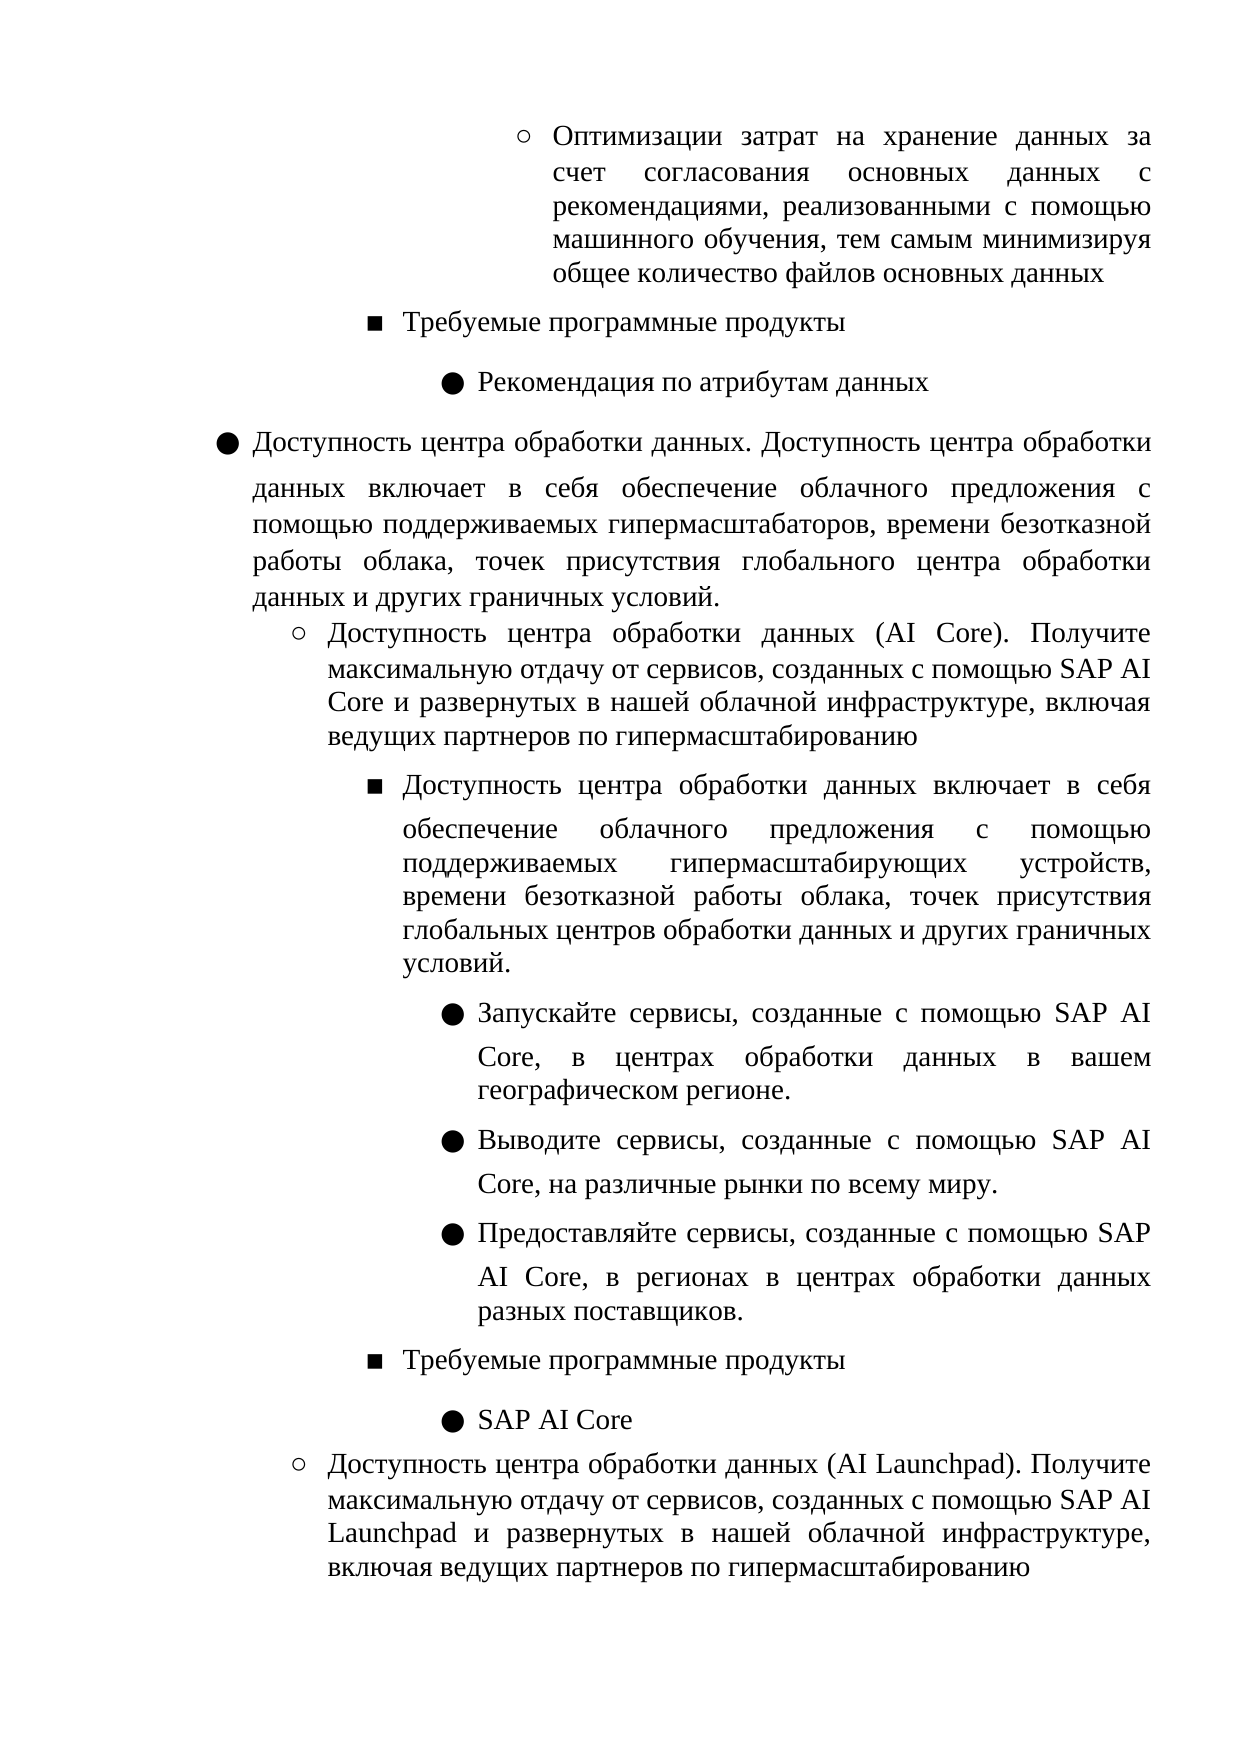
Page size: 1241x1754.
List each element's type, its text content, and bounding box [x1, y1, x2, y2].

list SAP AI Core [440, 1386, 1152, 1446]
list Рекомендация по атрибутам данных [440, 348, 1152, 408]
list Доступность центра обработки данных. ​​​Доступность центра обработки данных включает в себя обеспечение облачного предложения с помощью поддерживаемых гипермасштабаторов, времени безотказной работы облака, точек присутствия глобального центра обработки данных и других граничных условий.​​ [215, 408, 1152, 612]
list Оптимизации затрат на хранение данных за счет согласования основных данных с рекомендациями, реализованными с помощью машинного обучения, тем самым минимизируя общее количество файлов основных данных [515, 118, 1152, 288]
list Выводите сервисы, созданные с помощью SAP AI Core, на различные рынки по всему миру. [440, 1106, 1152, 1199]
list Предоставляйте сервисы, созданные с помощью SAP AI Core, в регионах в центрах обработки данных разных поставщиков. [440, 1199, 1152, 1326]
list ​​​Доступность центра обработки данных включает в себя обеспечение облачного предложения с помощью поддерживаемых гипермасштабирующих устройств, времени безотказной работы облака, точек присутствия глобальных центров обработки данных и других граничных условий.​​ [365, 752, 1152, 979]
list Доступность центра обработки данных (AI Core). Получите максимальную отдачу от сервисов, созданных с помощью SAP AI Core и развернутых в нашей облачной инфраструктуре, включая ведущих партнеров по гипермасштабированию [290, 615, 1152, 752]
list Доступность центра обработки данных (AI Launchpad). Получите максимальную отдачу от сервисов, созданных с помощью SAP AI Launchpad и развернутых в нашей облачной инфраструктуре, включая ведущих партнеров по гипермасштабированию [290, 1446, 1152, 1582]
list Требуемые программные продукты [365, 288, 1152, 348]
list Требуемые программные продукты [365, 1326, 1152, 1386]
list Запускайте сервисы, созданные с помощью SAP AI Core, в центрах обработки данных в вашем географическом регионе. [440, 979, 1152, 1106]
